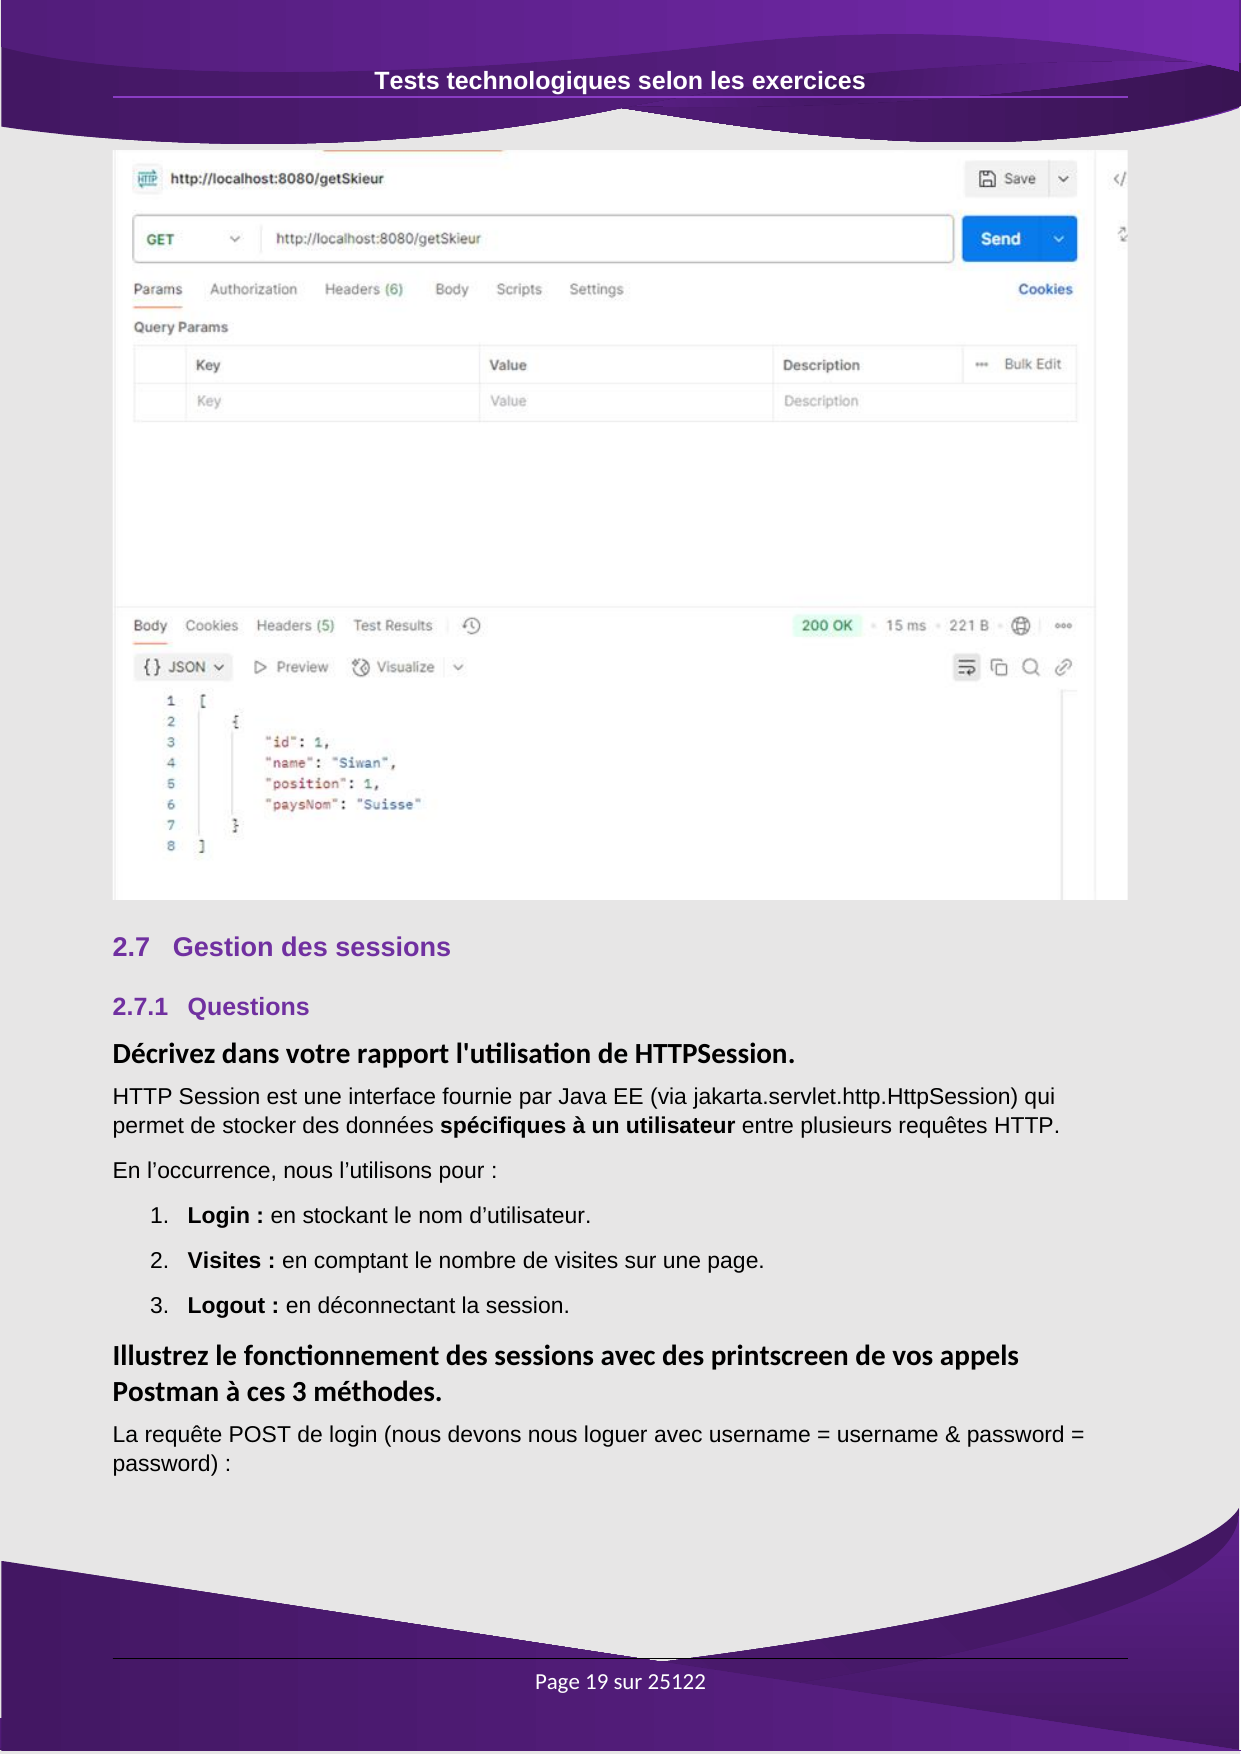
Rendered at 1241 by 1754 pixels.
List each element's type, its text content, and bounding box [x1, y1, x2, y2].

text HTTP Session est une interface fournie par Java EE (via jakarta.servlet.http.HttpSession) qui permet de stocker des données spécifiques à un utilisateur entre plusieurs requêtes HTTP. [112, 1083, 1128, 1138]
list Login : en stockant le nom d’utilisateur. [150, 1202, 1128, 1228]
list Logout : en déconnectant la session. [150, 1292, 1128, 1318]
text Décrivez dans votre rapport l'utilisation de HTTPSession. [112, 1035, 1128, 1071]
text La requête POST de login (nous devons nous loguer avec username = username & password = password) : [112, 1421, 1128, 1476]
subtitle Gestion des sessions [112, 931, 1128, 962]
text En l’occurrence, nous l’utilisons pour : [112, 1157, 1128, 1183]
list Visites : en comptant le nombre de visites sur une page. [150, 1247, 1128, 1273]
picture [112, 150, 1128, 900]
subtitle Questions [112, 992, 1128, 1020]
text Illustrez le fonctionnement des sessions avec des printscreen de vos appels Postman à ces 3 méthodes. [112, 1337, 1128, 1408]
